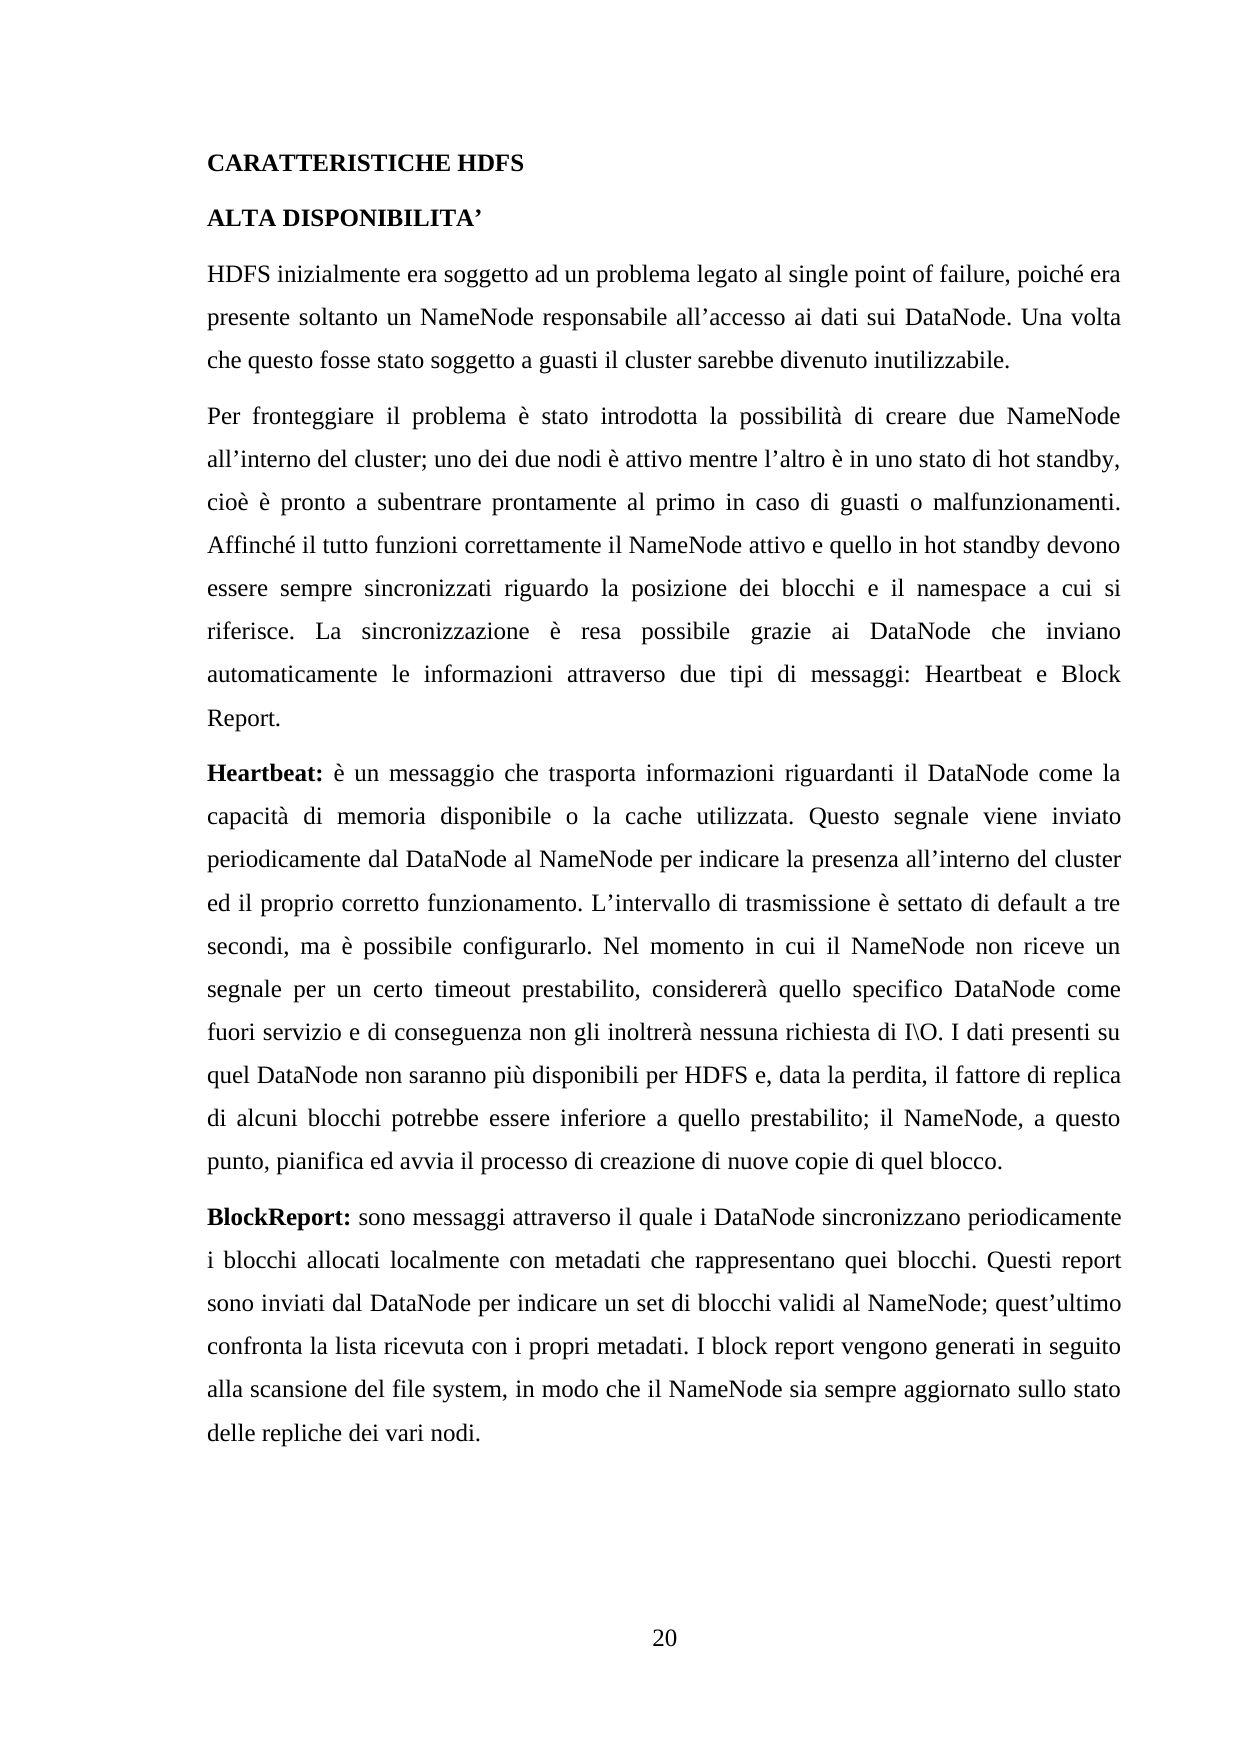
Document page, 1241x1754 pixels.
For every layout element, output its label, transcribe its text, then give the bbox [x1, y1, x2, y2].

text BlockReport: sono messaggi attraverso il quale i DataNode sincronizzano periodicamente i blocchi allocati localmente con metadati che rappresentano quei blocchi. Questi report sono inviati dal DataNode per indicare un set di blocchi validi al NameNode; quest’ultimo confronta la lista ricevuta con i propri metadati. I block report vengono generati in seguito alla scansione del file system, in modo che il NameNode sia sempre aggiornato sullo stato delle repliche dei vari nodi. [207, 1202, 1122, 1446]
text ALTA DISPONIBILITA’ [207, 203, 1122, 232]
text HDFS inizialmente era soggetto ad un problema legato al single point of failure, poiché era presente soltanto un NameNode responsabile all’accesso ai dati sui DataNode. Una volta che questo fosse stato soggetto a guasti il cluster sarebbe divenuto inutilizzabile. [207, 259, 1122, 374]
text Per fronteggiare il problema è stato introdotta la possibilità di creare due NameNode all’interno del cluster; uno dei due nodi è attivo mentre l’altro è in uno stato di hot standby, cioè è pronto a subentrare prontamente al primo in caso di guasti o malfunzionamenti. Affinché il tutto funzioni correttamente il NameNode attivo e quello in hot standby devono essere sempre sincronizzati riguardo la posizione dei blocchi e il namespace a cui si riferisce. La sincronizzazione è resa possibile grazie ai DataNode che inviano automaticamente le informazioni attraverso due tipi di messaggi: Heartbeat e Block Report. [207, 401, 1122, 731]
text CARATTERISTICHE HDFS [207, 148, 1122, 176]
text Heartbeat: è un messaggio che trasporta informazioni riguardanti il DataNode come la capacità di memoria disponibile o la cache utilizzata. Questo segnale viene inviato periodicamente dal DataNode al NameNode per indicare la presenza all’interno del cluster ed il proprio corretto funzionamento. L’intervallo di trasmissione è settato di default a tre secondi, ma è possibile configurarlo. Nel momento in cui il NameNode non riceve un segnale per un certo timeout prestabilito, considererà quello specifico DataNode come fuori servizio e di conseguenza non gli inoltrerà nessuna richiesta di I\O. I dati presenti su quel DataNode non saranno più disponibili per HDFS e, data la perdita, il fattore di replica di alcuni blocchi potrebbe essere inferiore a quello prestabilito; il NameNode, a questo punto, pianifica ed avvia il processo di creazione di nuove copie di quel blocco. [207, 758, 1122, 1175]
